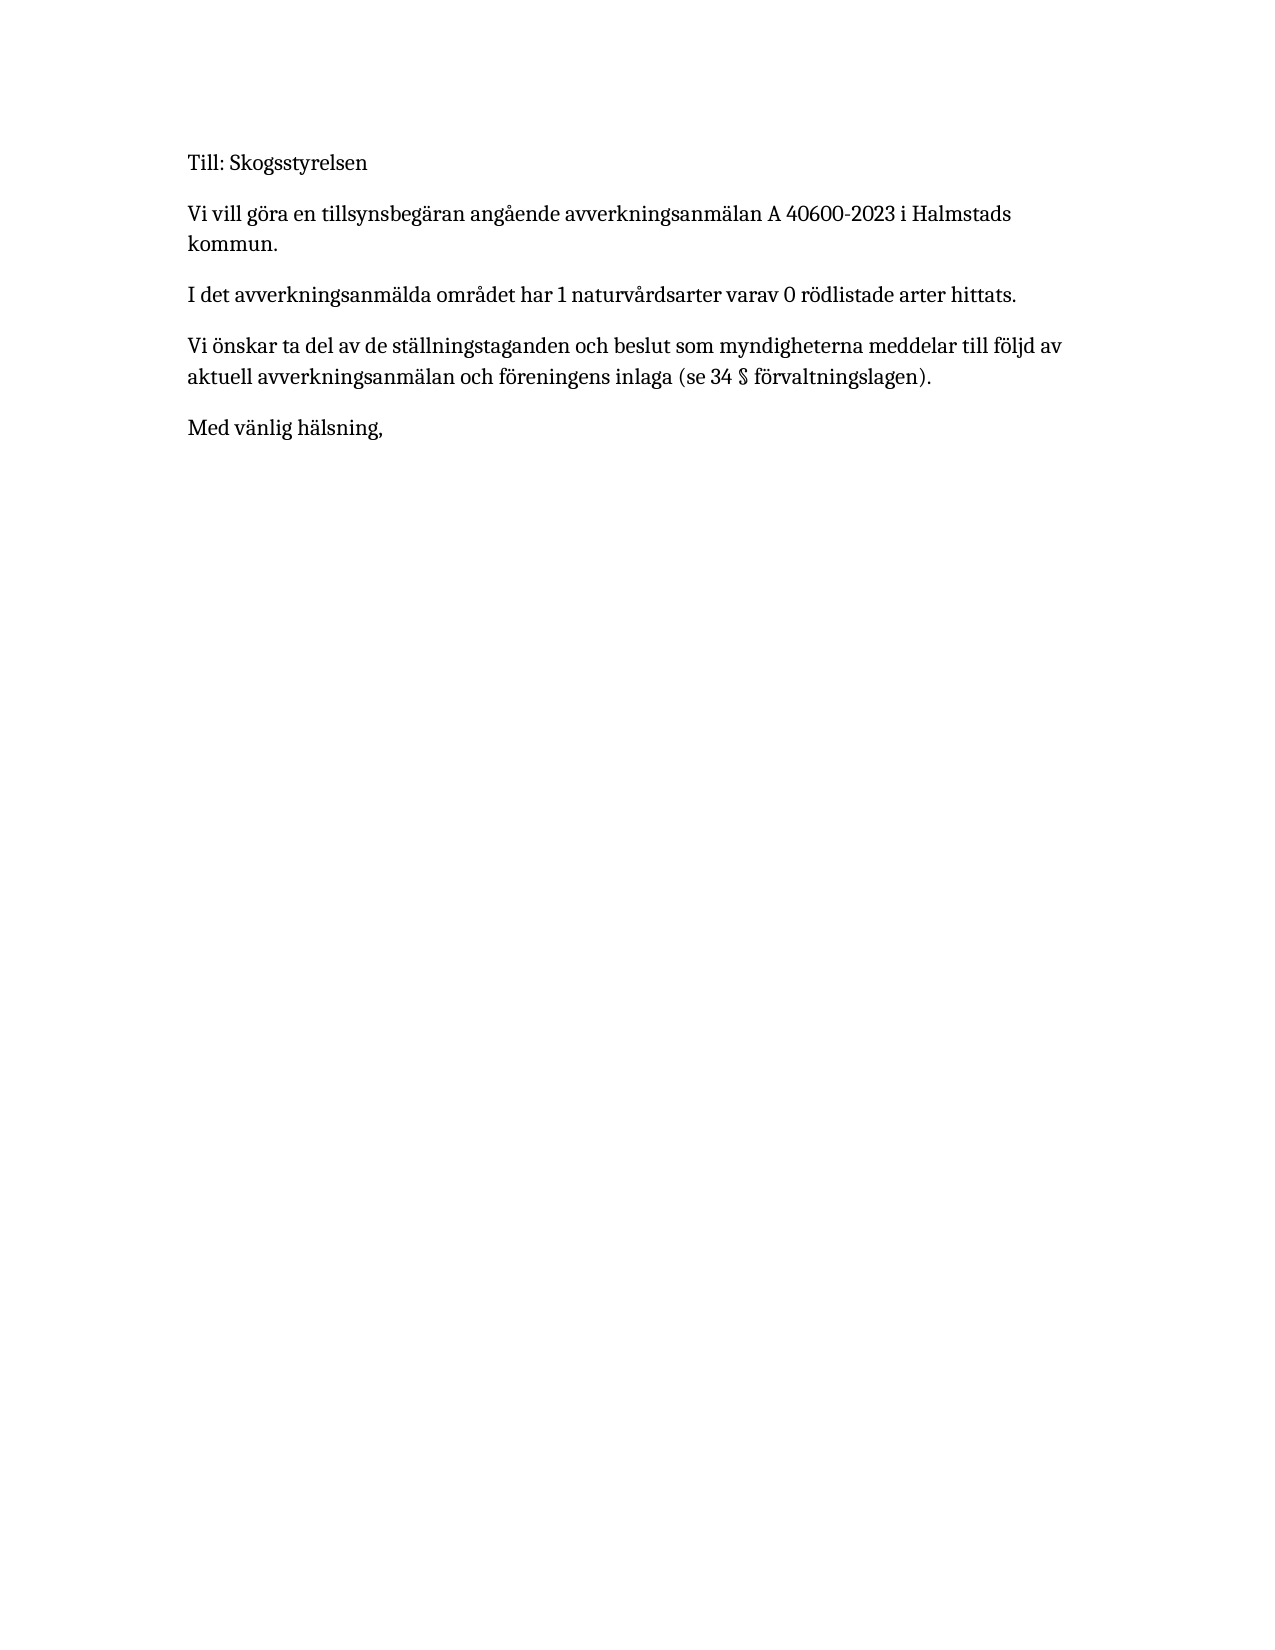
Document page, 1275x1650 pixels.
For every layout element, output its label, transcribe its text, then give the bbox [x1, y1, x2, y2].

text Vi önskar ta del av de ställningstaganden och beslut som myndigheterna meddelar till följd av aktuell avverkningsanmälan och föreningens inlaga (se 34 § förvaltningslagen). [187, 333, 1087, 390]
text Med vänlig hälsning, [187, 414, 1087, 471]
text Till: Skogsstyrelsen [187, 150, 1087, 176]
text Vi vill göra en tillsynsbegäran angående avverkningsanmälan A 40600-2023 i Halmstads kommun. [187, 201, 1087, 258]
text I det avverkningsanmälda området har 1 naturvårdsarter varav 0 rödlistade arter hittats. [187, 282, 1087, 309]
